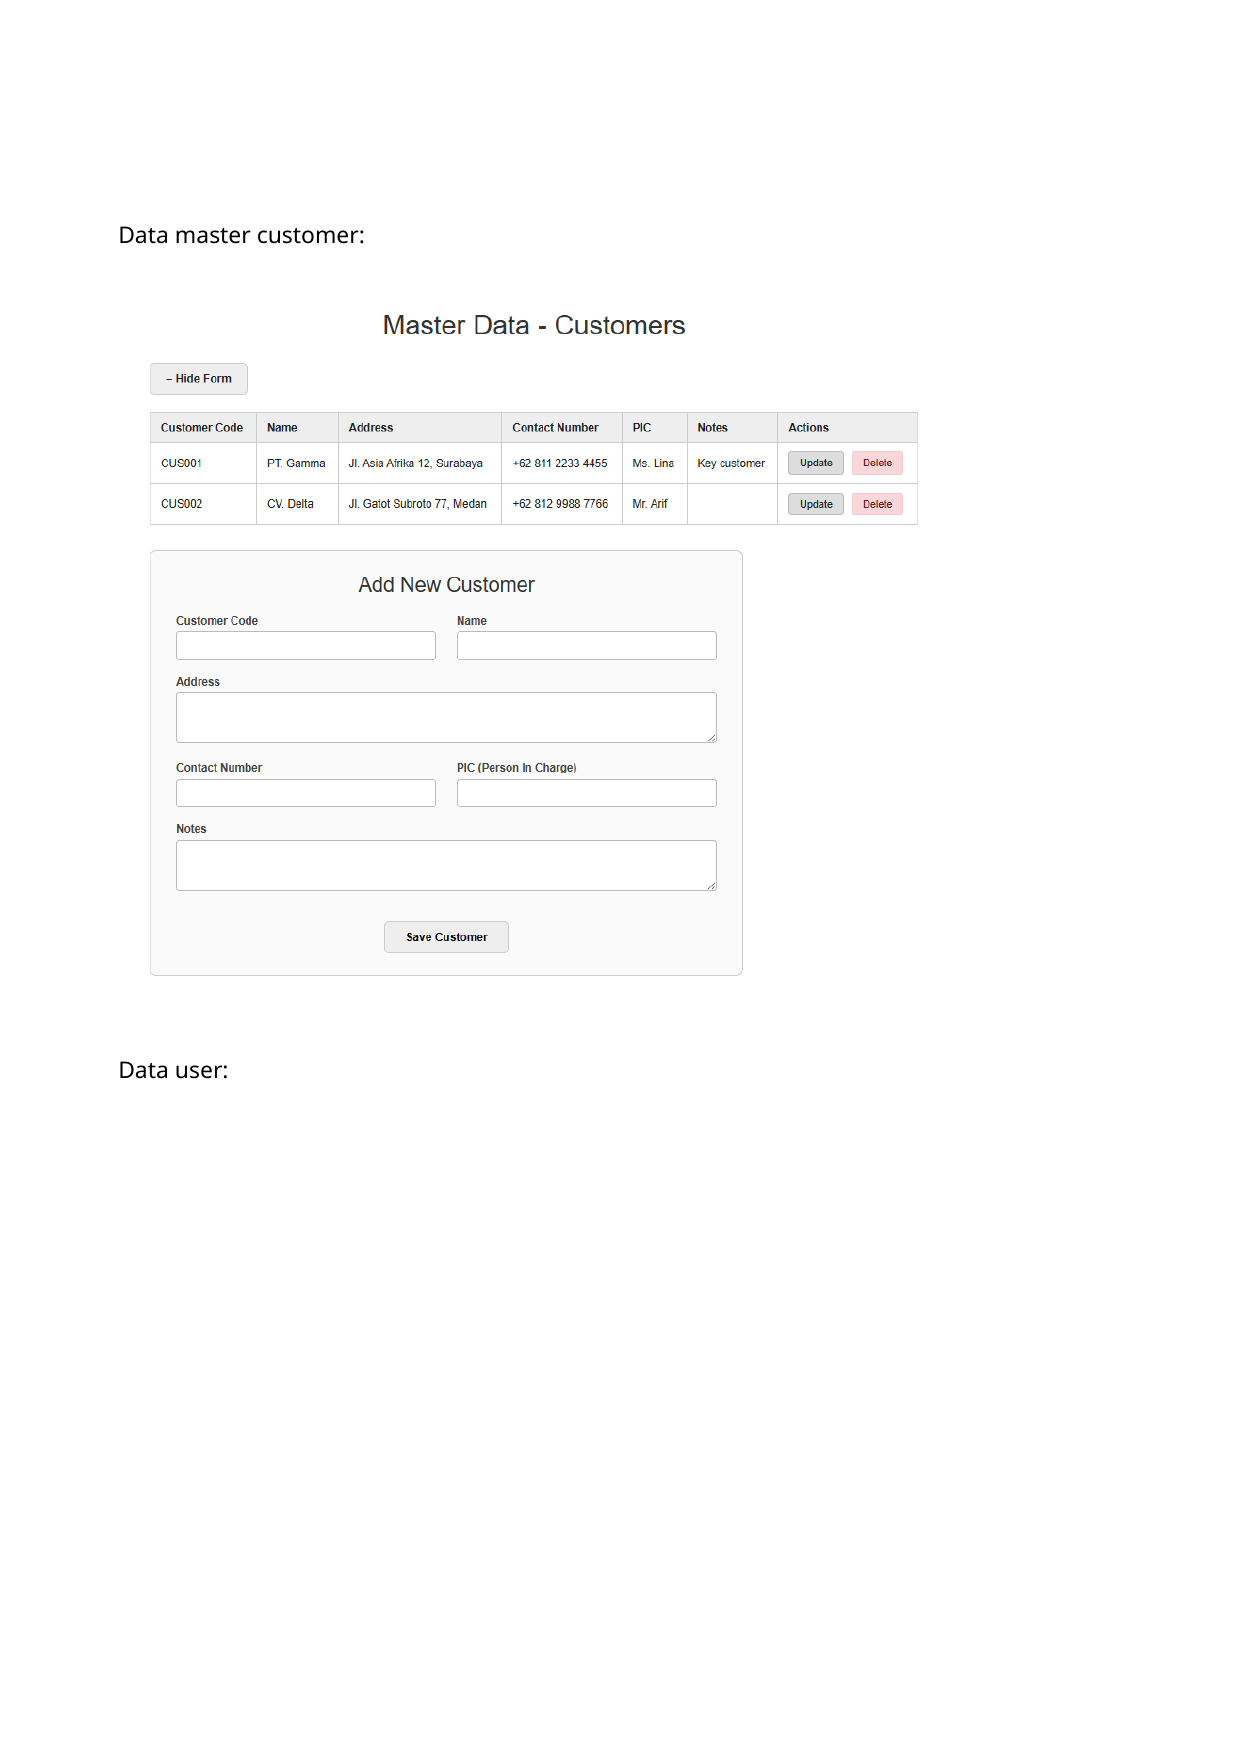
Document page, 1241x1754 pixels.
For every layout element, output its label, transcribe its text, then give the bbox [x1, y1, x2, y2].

picture [118, 269, 950, 984]
text Data user: [118, 1053, 1122, 1085]
text Data master customer: [118, 219, 1122, 250]
